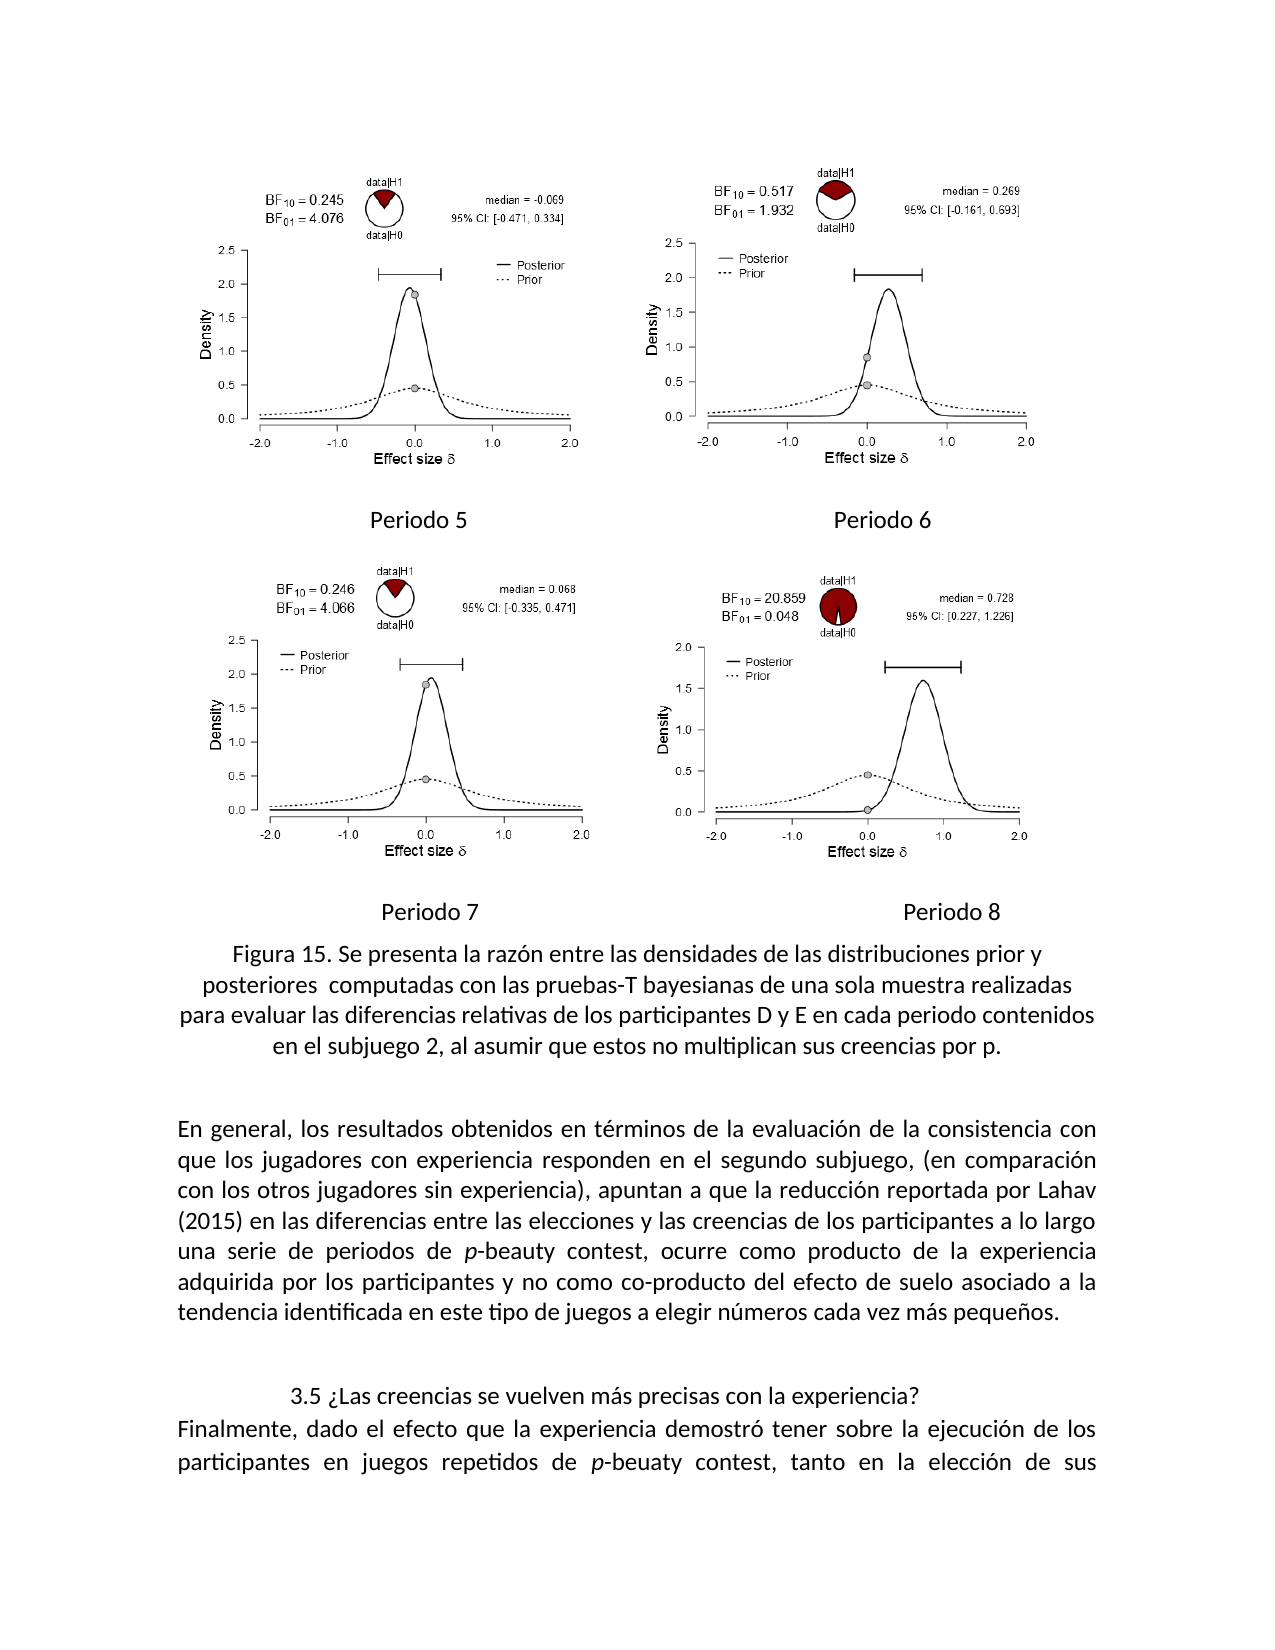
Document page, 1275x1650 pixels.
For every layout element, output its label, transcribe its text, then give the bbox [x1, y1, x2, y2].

text Figura 15. Se presenta la razón entre las densidades de las distribuciones prior y posteriores computadas con las pruebas-T bayesianas de una sola muestra realizadas para evaluar las diferencias relativas de los participantes D y E en cada periodo contenidos en el subjuego 2, al asumir que estos no multiplican sus creencias por p. [177, 938, 1098, 1060]
text En general, los resultados obtenidos en términos de la evaluación de la consistencia con que los jugadores con experiencia responden en el segundo subjuego, (en comparación con los otros jugadores sin experiencia), apuntan a que la reducción reportada por Lahav (2015) en las diferencias entre las elecciones y las creencias de los participantes a lo largo una serie de periodos de p-beauty contest, ocurre como producto de la experiencia adquirida por los participantes y no como co-producto del efecto de suelo asociado a la tendencia identificada en este tipo de juegos a elegir números cada vez más pequeños. [177, 1113, 1098, 1327]
picture [185, 147, 1090, 494]
text Periodo 7 Periodo 8 [251, 897, 1098, 927]
text Periodo 5 Periodo 6 [251, 504, 1098, 535]
list ¿Las creencias se vuelven más precisas con la experiencia? [290, 1380, 1098, 1411]
picture [195, 546, 1080, 886]
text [177, 1413, 1098, 1476]
